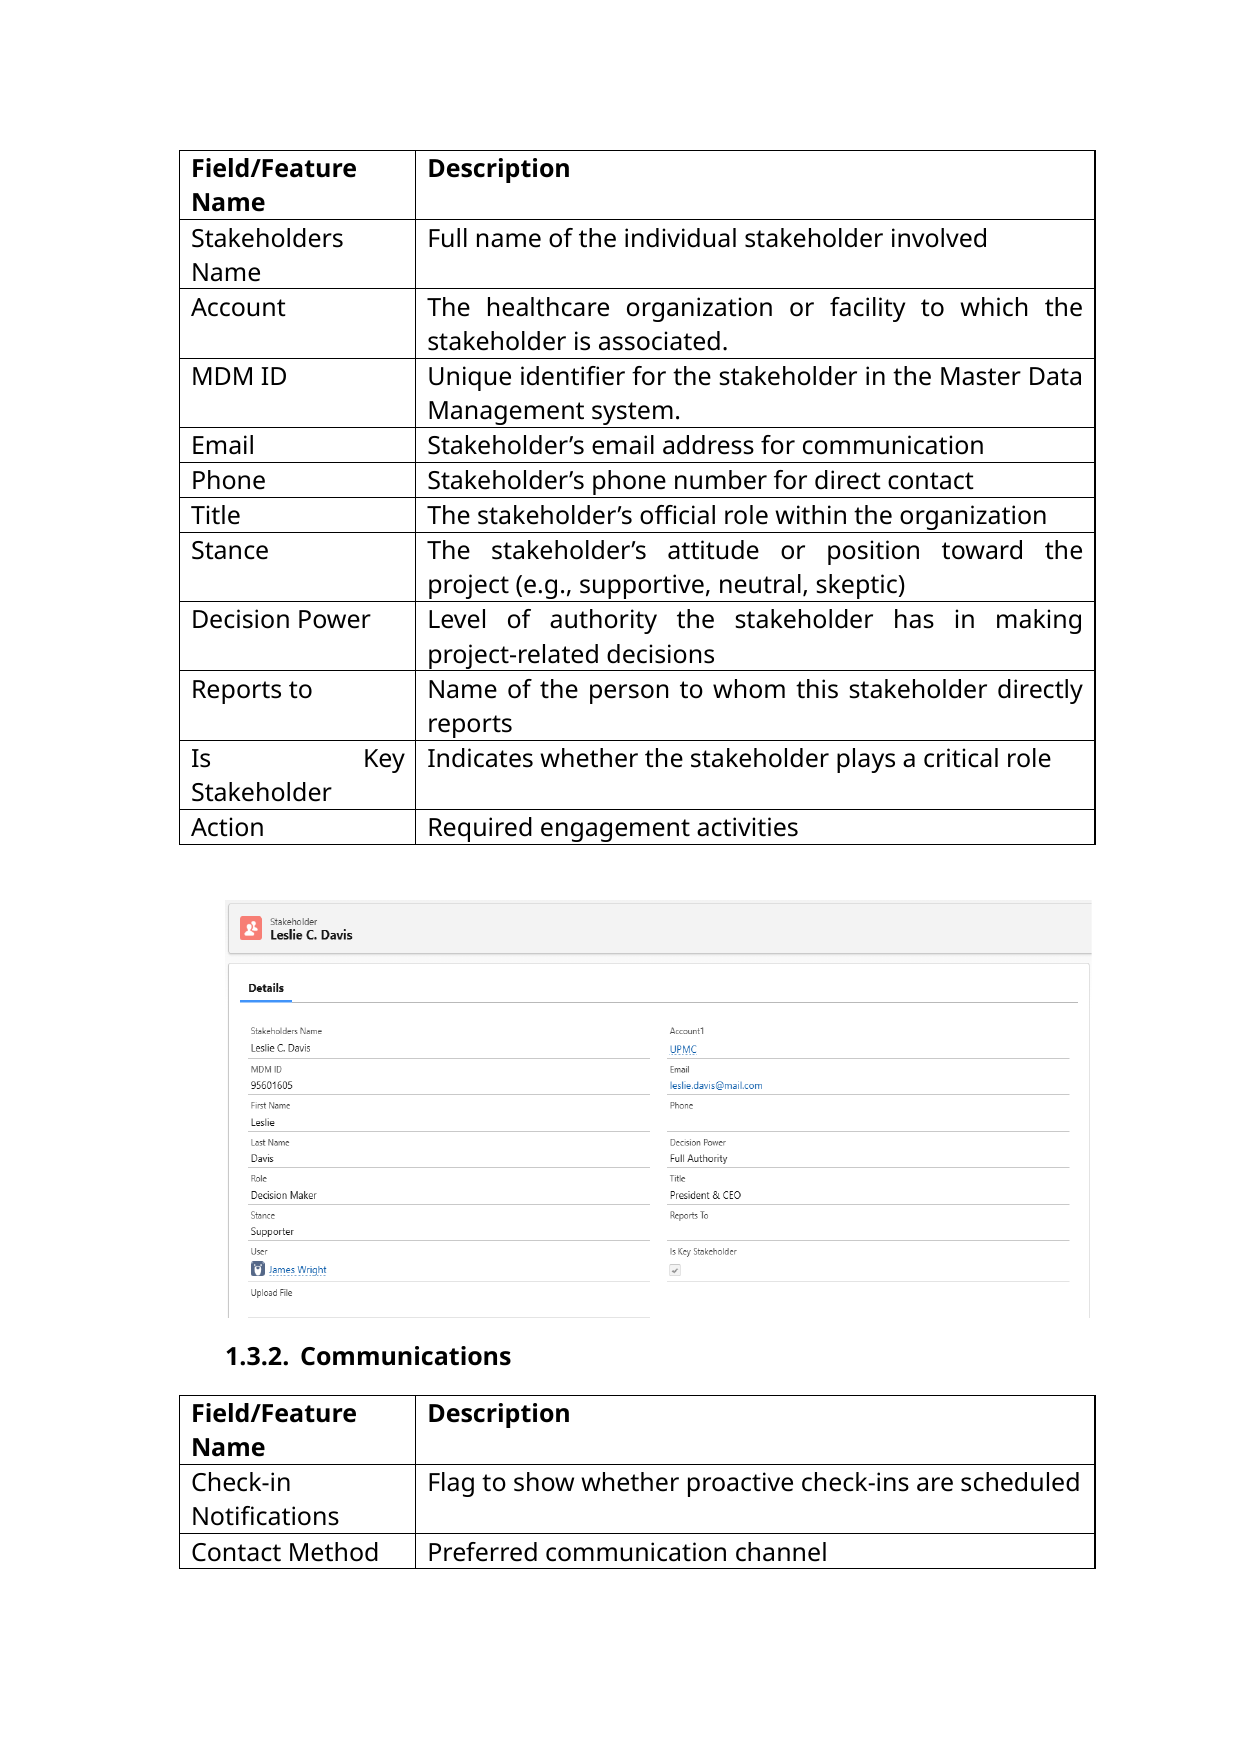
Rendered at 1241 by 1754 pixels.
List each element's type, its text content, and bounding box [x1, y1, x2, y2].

table_cell Account [180, 289, 415, 357]
table_header Description [416, 1396, 1094, 1464]
table_cell Unique identifier for the stakeholder in the Master Data Management system. [416, 359, 1094, 427]
table_cell Preferred communication channel [416, 1534, 1094, 1568]
table_cell Check-in Notifications [180, 1465, 415, 1533]
table_cell Indicates whether the stakeholder plays a critical role [416, 741, 1094, 809]
table_cell Title [180, 498, 415, 532]
table_cell Stance [180, 533, 415, 601]
table_cell Phone [180, 463, 415, 497]
table_cell The stakeholder’s attitude or position toward the project (e.g., supportive, neutral, skeptic) [416, 533, 1094, 601]
table_cell Flag to show whether proactive check-ins are scheduled [416, 1465, 1094, 1533]
table_cell Level of authority the stakeholder has in making project-related decisions [416, 602, 1094, 670]
table_header Description [416, 151, 1094, 219]
table_cell Full name of the individual stakeholder involved [416, 220, 1094, 288]
table_cell The healthcare organization or facility to which the stakeholder is associated. [416, 289, 1094, 357]
table_cell Email [180, 428, 415, 462]
table_cell Stakeholder’s phone number for direct contact [416, 463, 1094, 497]
table_cell Decision Power [180, 602, 415, 670]
table_cell Reports to [180, 671, 415, 739]
table_cell Required engagement activities [416, 810, 1094, 844]
table_cell Stakeholders Name [180, 220, 415, 288]
table_header Field/Feature Name [180, 151, 415, 219]
table_cell Action [180, 810, 415, 844]
table_header Field/Feature Name [180, 1396, 415, 1464]
table_cell Is Key Stakeholder [180, 741, 415, 809]
picture [225, 900, 1092, 1318]
table_cell Contact Method [180, 1534, 415, 1568]
table_cell MDM ID [180, 359, 415, 427]
table_cell Name of the person to whom this stakeholder directly reports [416, 671, 1094, 739]
list Communications [225, 1339, 1090, 1373]
table_cell The stakeholder’s official role within the organization [416, 498, 1094, 532]
table_cell Stakeholder’s email address for communication [416, 428, 1094, 462]
